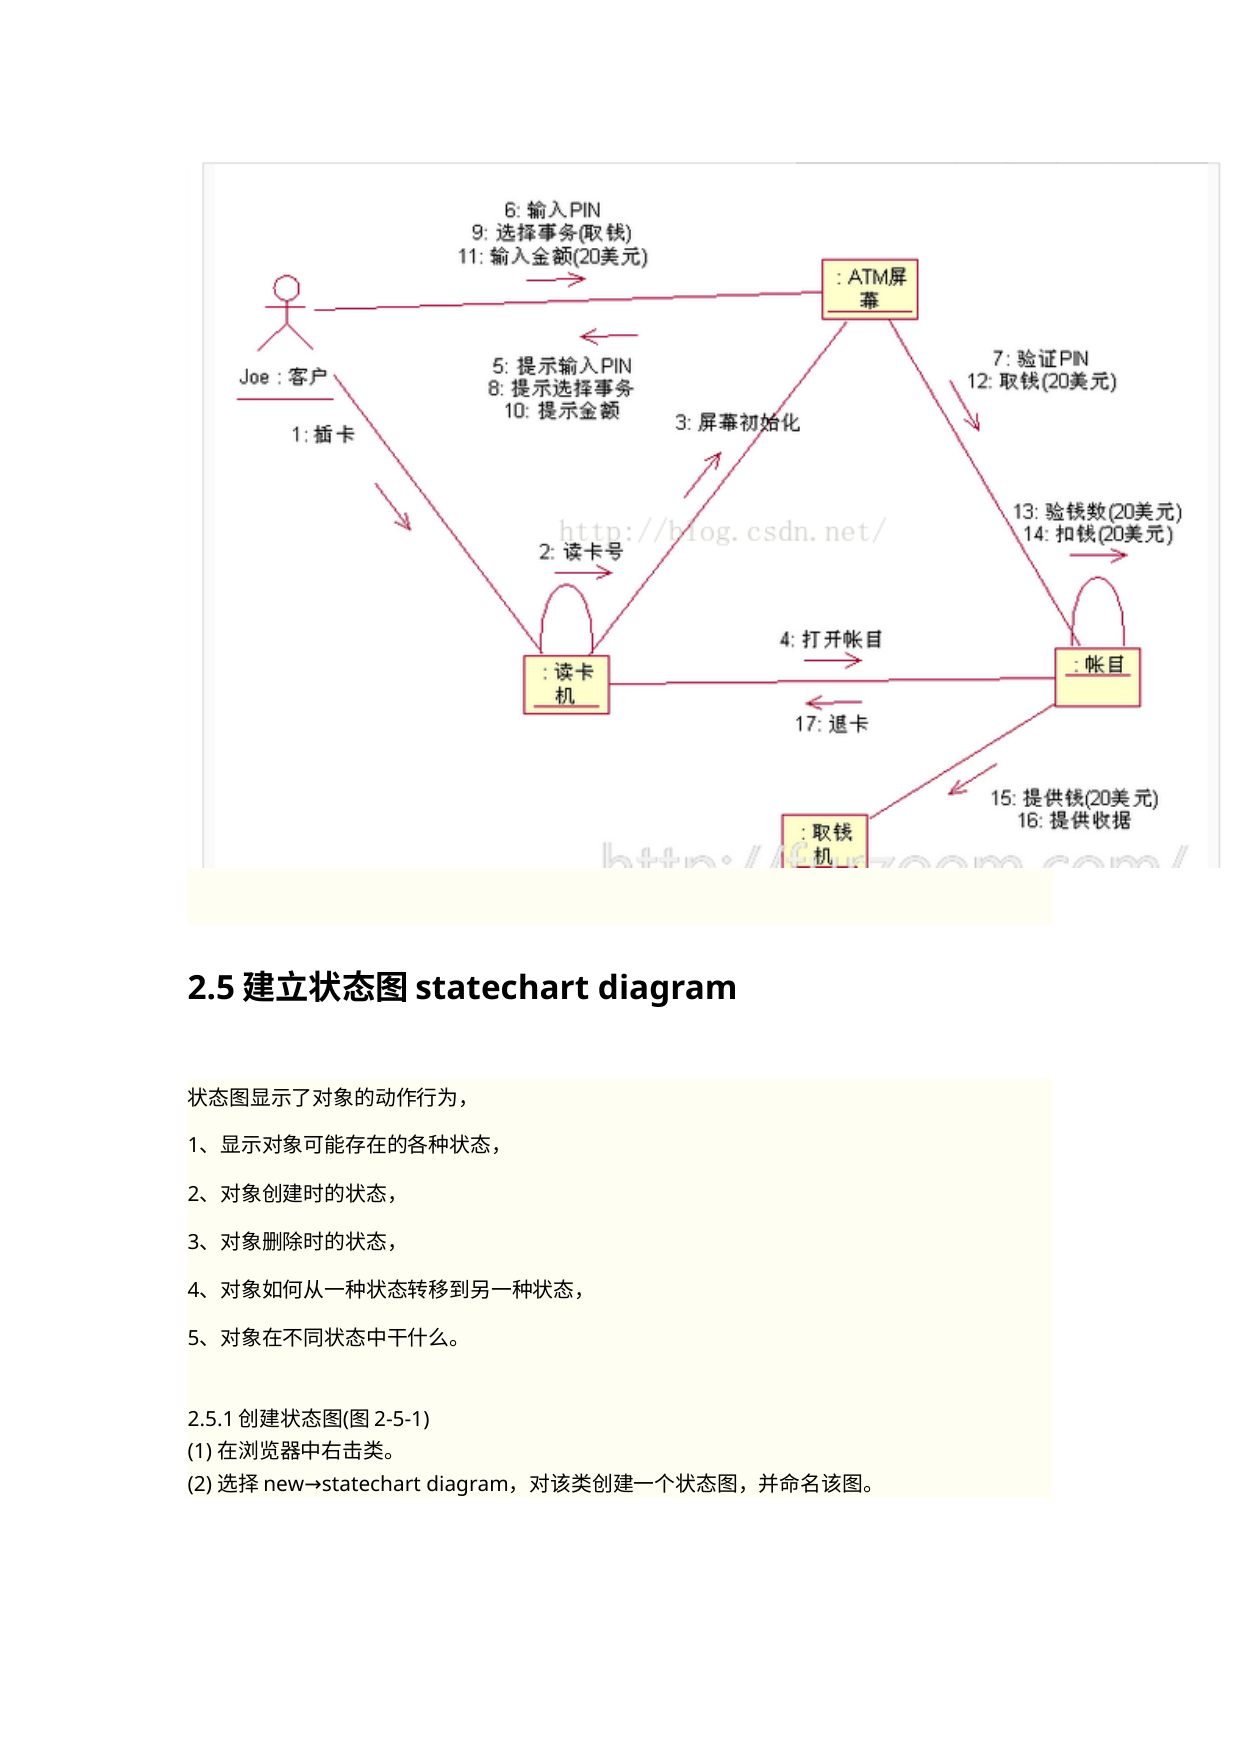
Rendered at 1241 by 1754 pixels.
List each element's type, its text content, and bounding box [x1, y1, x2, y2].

text 1、显示对象可能存在的各种状态， [187, 1128, 1053, 1160]
text 3、对象删除时的状态， [187, 1224, 1053, 1256]
text 5、对象在不同状态中干什么。 [187, 1320, 1053, 1353]
subtitle 2.5建立状态图statechart diagram [187, 952, 1053, 1017]
text 2.5.1创建状态图(图2-5-1) (1) 在浏览器中右击类。 (2) 选择new→statechart diagram，对该类创建一个状态图，并命名该图。 [187, 1368, 1053, 1498]
text 状态图显示了对象的动作行为， [187, 1079, 1053, 1112]
text 4、对象如何从一种状态转移到另一种状态， [187, 1272, 1053, 1304]
picture [187, 162, 1233, 868]
text 2、对象创建时的状态， [187, 1176, 1053, 1208]
